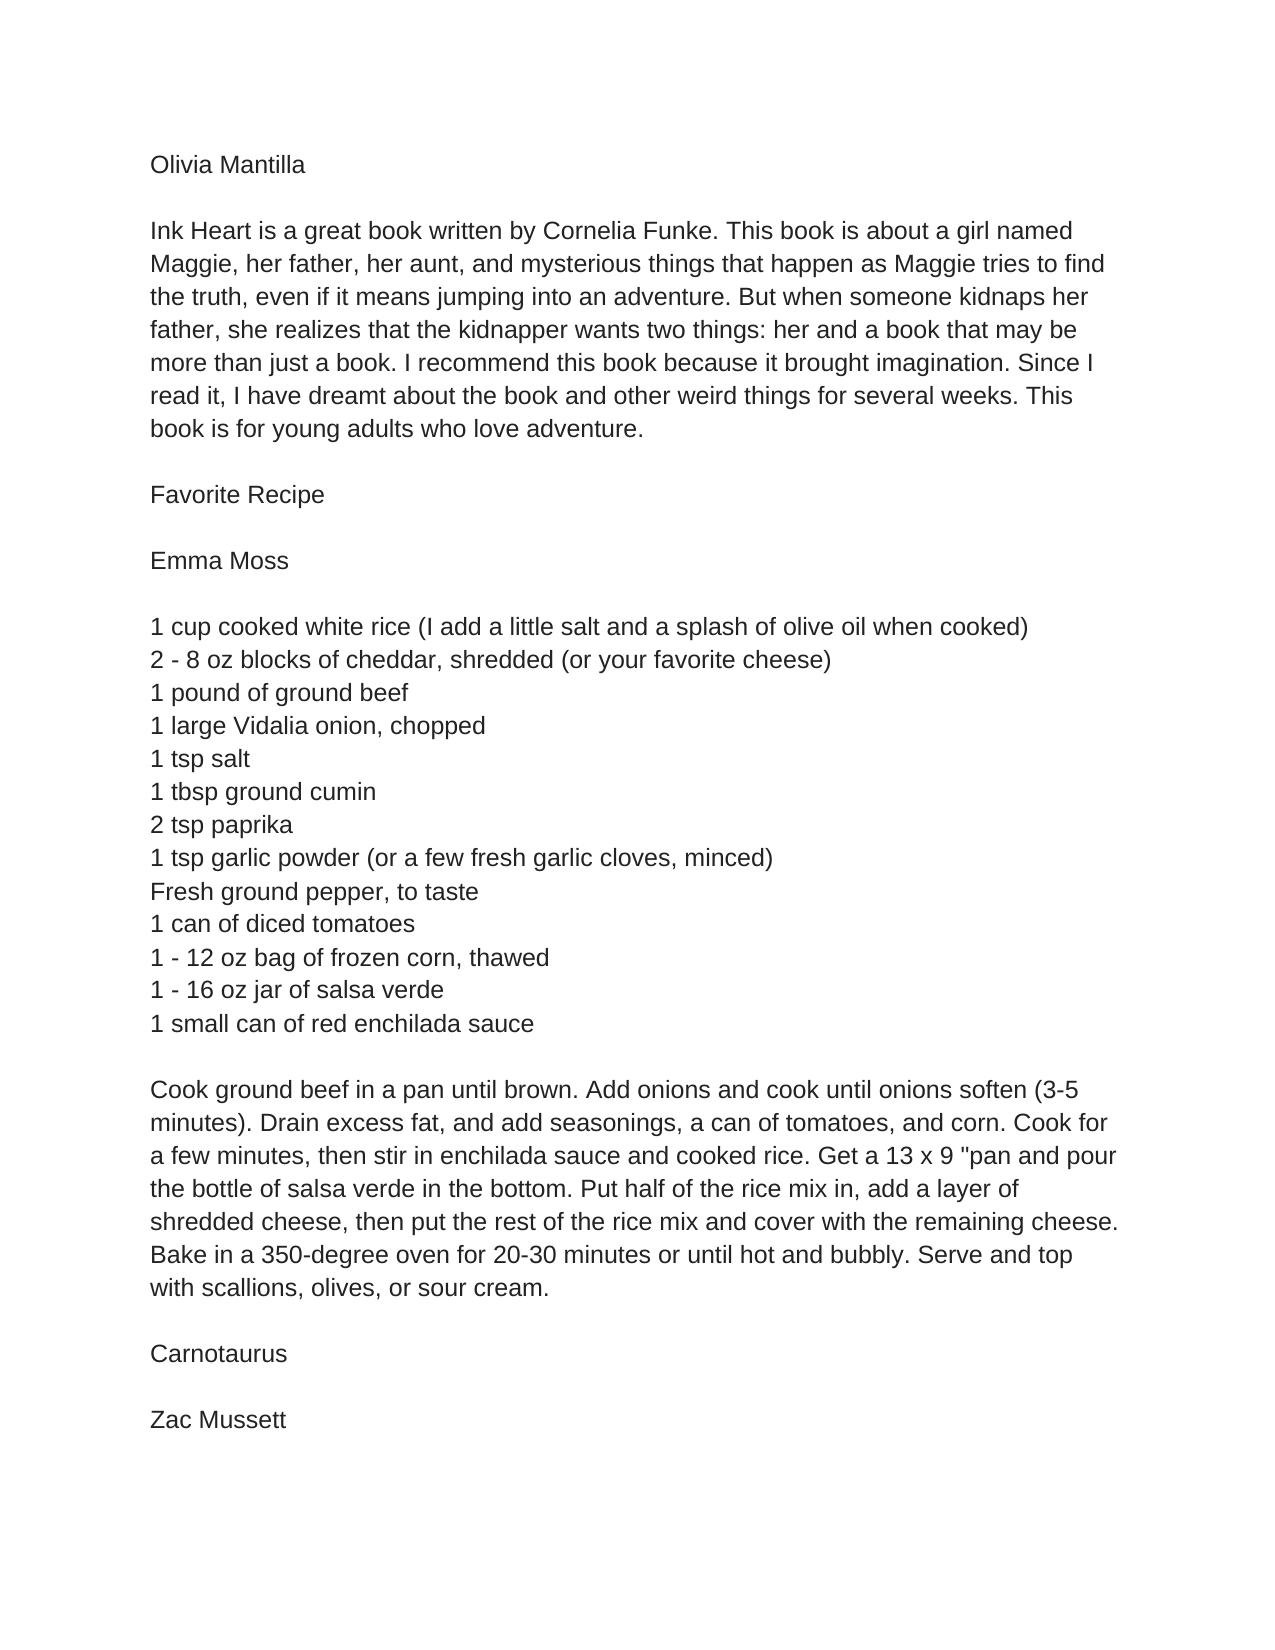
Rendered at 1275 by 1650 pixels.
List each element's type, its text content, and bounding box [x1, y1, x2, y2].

text 1 tsp garlic powder (or a few fresh garlic cloves, minced) [150, 843, 1125, 872]
text 2 tsp paprika [150, 810, 1125, 839]
text Cook ground beef in a pan until brown. Add onions and cook until onions soften (3-5 minutes). Drain excess fat, and add seasonings, a can of tomatoes, and corn. Cook for a few minutes, then stir in enchilada sauce and cooked rice. Get a 13 x 9 "pan and pour the bottle of salsa verde in the bottom. Put half of the rice mix in, add a layer of shredded cheese, then put the rest of the rice mix and cover with the remaining cheese. Bake in a 350-degree oven for 20-30 minutes or until hot and bubbly. Serve and top with scallions, olives, or sour cream. [150, 1074, 1125, 1301]
text Carnotaurus [150, 1339, 1125, 1367]
text 1 - 16 oz jar of salsa verde [150, 976, 1125, 1004]
text Favorite Recipe [150, 480, 1125, 509]
text Emma Moss [150, 546, 1125, 575]
text 1 large Vidalia onion, chopped [150, 711, 1125, 740]
text Ink Heart is a great book written by Cornelia Funke. This book is about a girl named Maggie, her father, her aunt, and mysterious things that happen as Maggie tries to find the truth, even if it means jumping into an adventure. But when someone kidnaps her father, she realizes that the kidnapper wants two things: her and a book that may be more than just a book. I recommend this book because it brought imagination. Since I read it, I have dreamt about the book and other weird things for several weeks. This book is for young adults who love adventure. [150, 216, 1125, 443]
text 1 small can of red enchilada sauce [150, 1008, 1125, 1037]
text Zac Mussett [150, 1405, 1125, 1433]
text 1 - 12 oz bag of frozen corn, thawed [150, 942, 1125, 971]
text 1 pound of ground beef [150, 678, 1125, 707]
text Fresh ground pepper, to taste [150, 876, 1125, 905]
text 1 tbsp ground cumin [150, 777, 1125, 806]
text 2 - 8 oz blocks of cheddar, shredded (or your favorite cheese) [150, 645, 1125, 674]
text 1 tsp salt [150, 744, 1125, 773]
text 1 cup cooked white rice (I add a little salt and a splash of olive oil when cooked) [150, 612, 1125, 641]
text 1 can of diced tomatoes [150, 909, 1125, 938]
text Olivia Mantilla [150, 150, 1125, 179]
